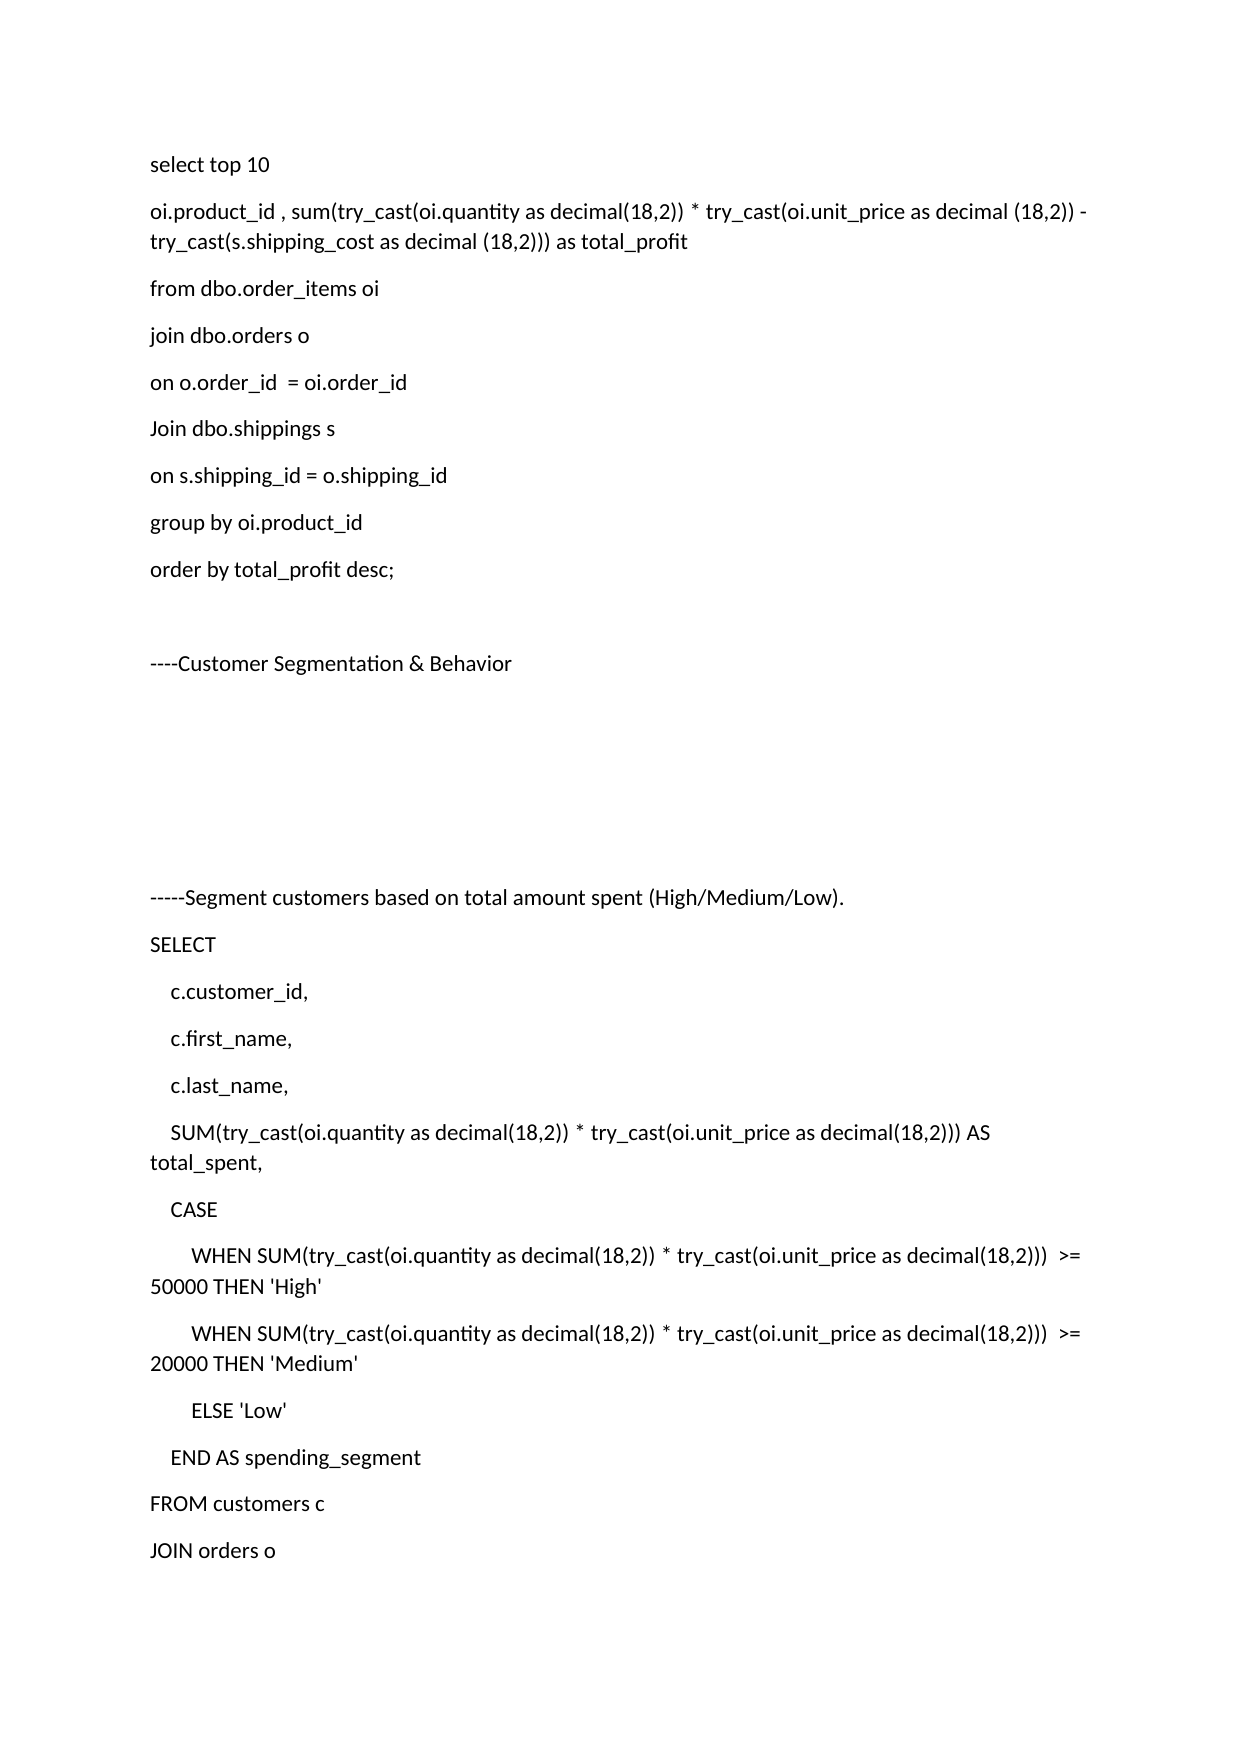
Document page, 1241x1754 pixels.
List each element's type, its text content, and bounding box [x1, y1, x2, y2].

text on s.shipping_id = o.shipping_id [150, 461, 1090, 489]
text c.last_name, [150, 1071, 1090, 1099]
text from dbo.order_items oi [150, 274, 1090, 302]
text WHEN SUM(try_cast(oi.quantity as decimal(18,2)) * try_cast(oi.unit_price as decimal(18,2))) >= 50000 THEN 'High' [150, 1242, 1090, 1300]
text SELECT [150, 930, 1090, 958]
text ELSE 'Low' [150, 1396, 1090, 1424]
text select top 10 [150, 150, 1090, 178]
text ----Customer Segmentation & Behavior [150, 649, 1090, 677]
text c.first_name, [150, 1024, 1090, 1052]
text CASE [150, 1195, 1090, 1223]
text join dbo.orders o [150, 321, 1090, 349]
text order by total_profit desc; [150, 555, 1090, 583]
text group by oi.product_id [150, 508, 1090, 536]
text Join dbo.shippings s [150, 414, 1090, 443]
text oi.product_id , sum(try_cast(oi.quantity as decimal(18,2)) * try_cast(oi.unit_price as decimal (18,2)) - try_cast(s.shipping_cost as decimal (18,2))) as total_profit [150, 197, 1090, 255]
text SUM(try_cast(oi.quantity as decimal(18,2)) * try_cast(oi.unit_price as decimal(18,2))) AS total_spent, [150, 1118, 1090, 1176]
text FROM customers c [150, 1489, 1090, 1518]
text JOIN orders o [150, 1536, 1090, 1564]
text c.customer_id, [150, 977, 1090, 1005]
text on o.order_id = oi.order_id [150, 368, 1090, 396]
text END AS spending_segment [150, 1443, 1090, 1471]
text WHEN SUM(try_cast(oi.quantity as decimal(18,2)) * try_cast(oi.unit_price as decimal(18,2))) >= 20000 THEN 'Medium' [150, 1319, 1090, 1377]
text -----Segment customers based on total amount spent (High/Medium/Low). [150, 883, 1090, 911]
